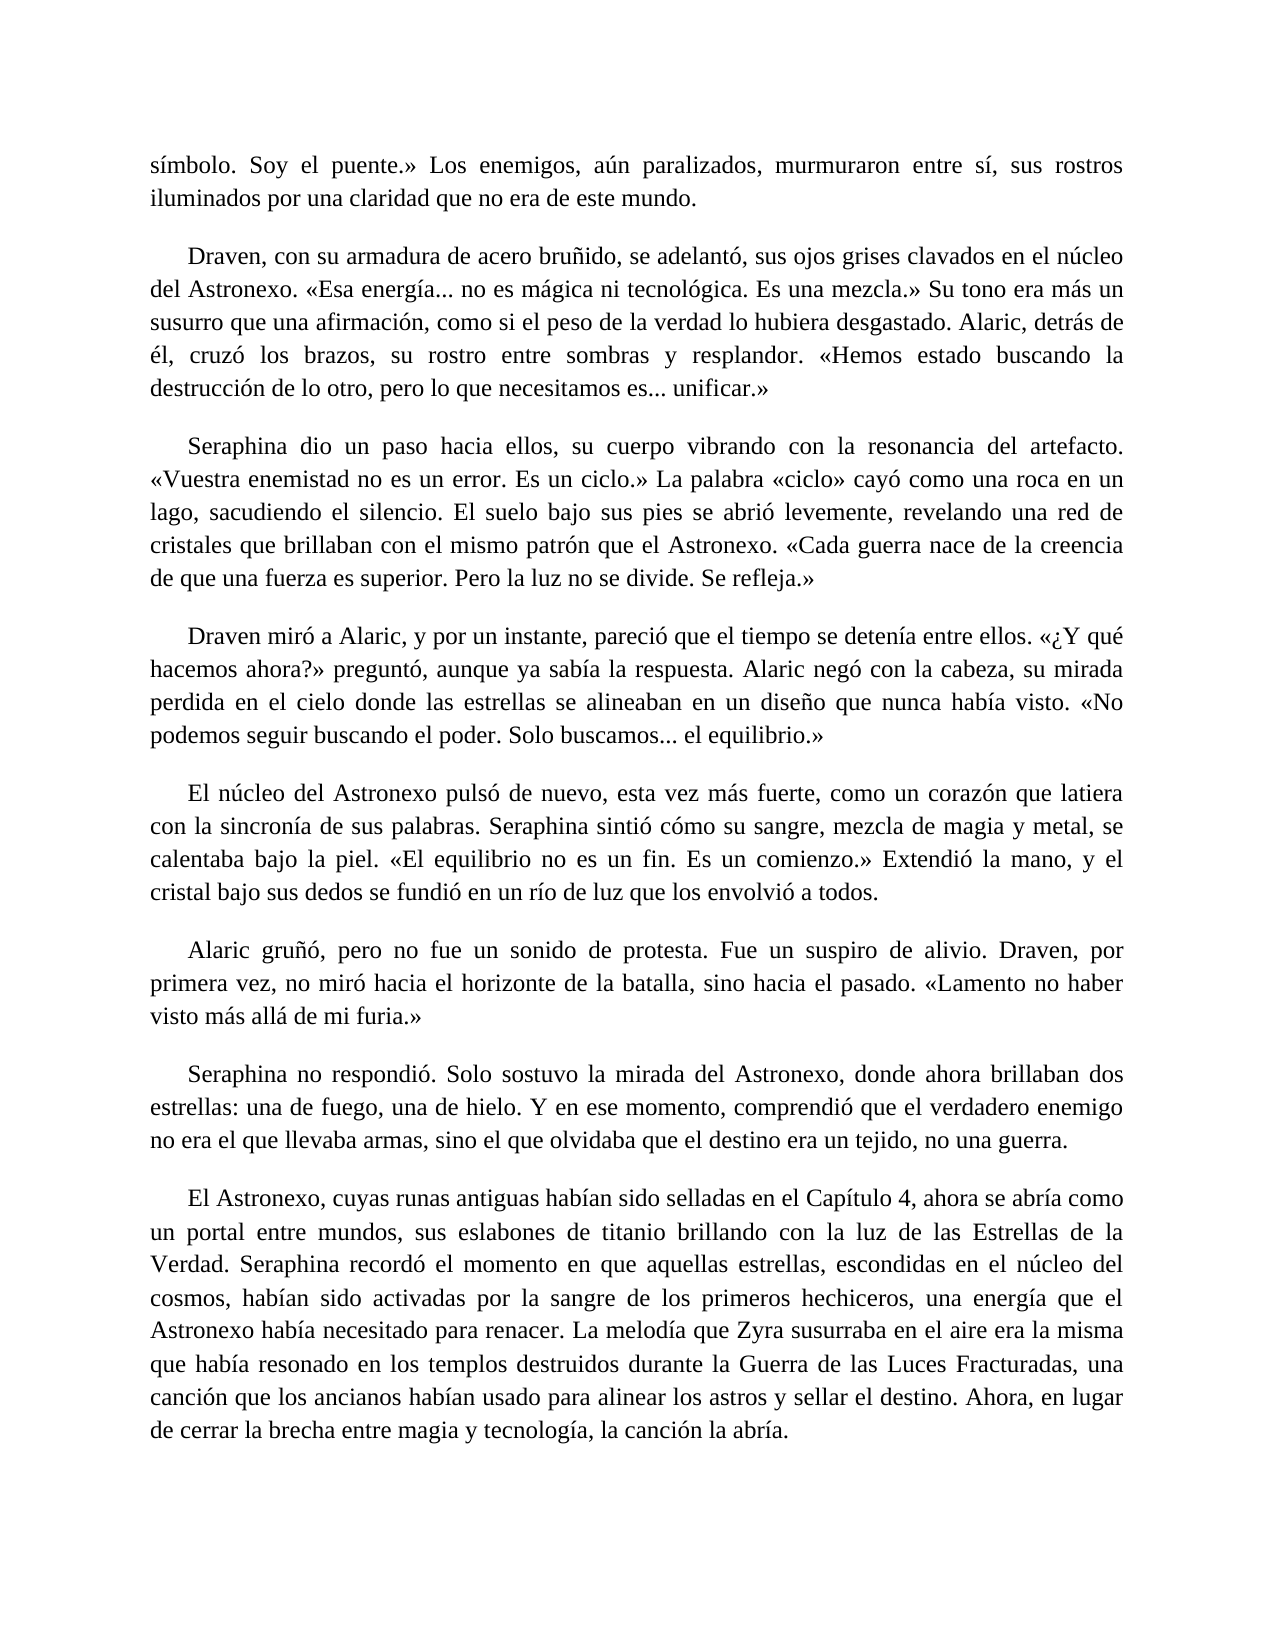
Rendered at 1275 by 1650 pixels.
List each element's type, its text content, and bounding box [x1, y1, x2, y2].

text Seraphina no respondió. Solo sostuvo la mirada del Astronexo, donde ahora brillaban dos estrellas: una de fuego, una de hielo. Y en ese momento, comprendió que el verdadero enemigo no era el que llevaba armas, sino el que olvidaba que el destino era un tejido, no una guerra. [150, 1059, 1125, 1154]
text El núcleo del Astronexo pulsó de nuevo, esta vez más fuerte, como un corazón que latiera con la sincronía de sus palabras. Seraphina sintió cómo su sangre, mezcla de magia y metal, se calentaba bajo la piel. «El equilibrio no es un fin. Es un comienzo.» Extendió la mano, y el cristal bajo sus dedos se fundió en un río de luz que los envolvió a todos. [150, 778, 1125, 906]
text Draven, con su armadura de acero bruñido, se adelantó, sus ojos grises clavados en el núcleo del Astronexo. «Esa energía... no es mágica ni tecnológica. Es una mezcla.» Su tono era más un susurro que una afirmación, como si el peso de la verdad lo hubiera desgastado. Alaric, detrás de él, cruzó los brazos, su rostro entre sombras y resplandor. «Hemos estado buscando la destrucción de lo otro, pero lo que necesitamos es... unificar.» [150, 241, 1125, 402]
text Seraphina dio un paso hacia ellos, su cuerpo vibrando con la resonancia del artefacto. «Vuestra enemistad no es un error. Es un ciclo.» La palabra «ciclo» cayó como una roca en un lago, sacudiendo el silencio. El suelo bajo sus pies se abrió levemente, revelando una red de cristales que brillaban con el mismo patrón que el Astronexo. «Cada guerra nace de la creencia de que una fuerza es superior. Pero la luz no se divide. Se refleja.» [150, 431, 1125, 592]
text El Astronexo, cuyas runas antiguas habían sido selladas en el Capítulo 4, ahora se abría como un portal entre mundos, sus eslabones de titanio brillando con la luz de las Estrellas de la Verdad. Seraphina recordó el momento en que aquellas estrellas, escondidas en el núcleo del cosmos, habían sido activadas por la sangre de los primeros hechiceros, una energía que el Astronexo había necesitado para renacer. La melodía que Zyra susurraba en el aire era la misma que había resonado en los templos destruidos durante la Guerra de las Luces Fracturadas, una canción que los ancianos habían usado para alinear los astros y sellar el destino. Ahora, en lugar de cerrar la brecha entre magia y tecnología, la canción la abría. [150, 1183, 1125, 1443]
text Alaric gruñó, pero no fue un sonido de protesta. Fue un suspiro de alivio. Draven, por primera vez, no miró hacia el horizonte de la batalla, sino hacia el pasado. «Lamento no haber visto más allá de mi furia.» [150, 935, 1125, 1030]
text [150, 150, 1125, 212]
text Draven miró a Alaric, y por un instante, pareció que el tiempo se detenía entre ellos. «¿Y qué hacemos ahora?» preguntó, aunque ya sabía la respuesta. Alaric negó con la cabeza, su mirada perdida en el cielo donde las estrellas se alineaban en un diseño que nunca había visto. «No podemos seguir buscando el poder. Solo buscamos... el equilibrio.» [150, 621, 1125, 749]
